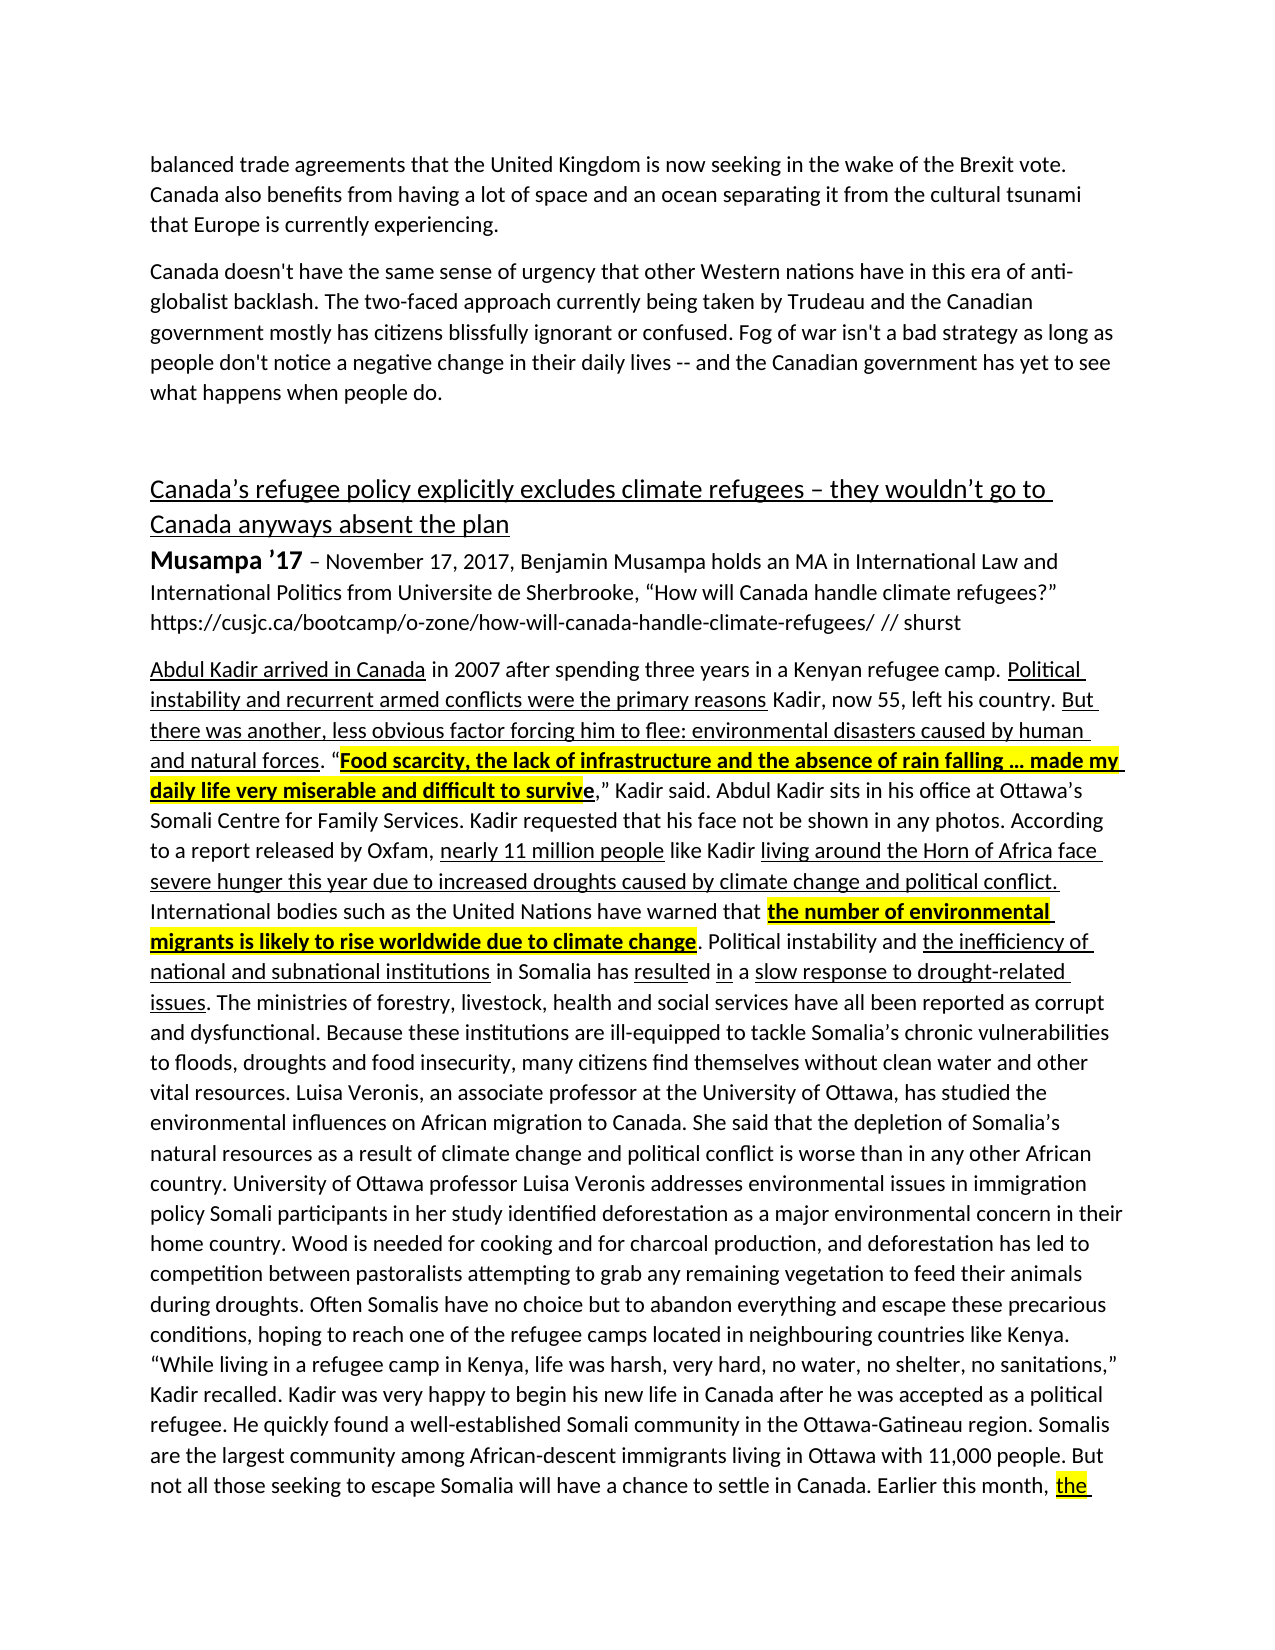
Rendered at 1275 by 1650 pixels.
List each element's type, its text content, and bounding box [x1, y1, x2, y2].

text Canada doesn't have the same sense of urgency that other Western nations have in this era of anti-globalist backlash. The two-faced approach currently being taken by Trudeau and the Canadian government mostly has citizens blissfully ignorant or confused. Fog of war isn't a bad strategy as long as people don't notice a negative change in their daily lives -- and the Canadian government has yet to see what happens when people do. [150, 257, 1125, 406]
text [150, 150, 1125, 238]
text Musampa ’17 – November 17, 2017, Benjamin Musampa holds an MA in International Law and International Politics from Universite de Sherbrooke, “How will Canada handle climate refugees?” https://cusjc.ca/bootcamp/o-zone/how-will-canada-handle-climate-refugees/ // shurst [150, 543, 1125, 637]
subtitle Canada’s refugee policy explicitly excludes climate refugees – they wouldn’t go to Canada anyways absent the plan [150, 472, 1125, 541]
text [150, 655, 1125, 1499]
